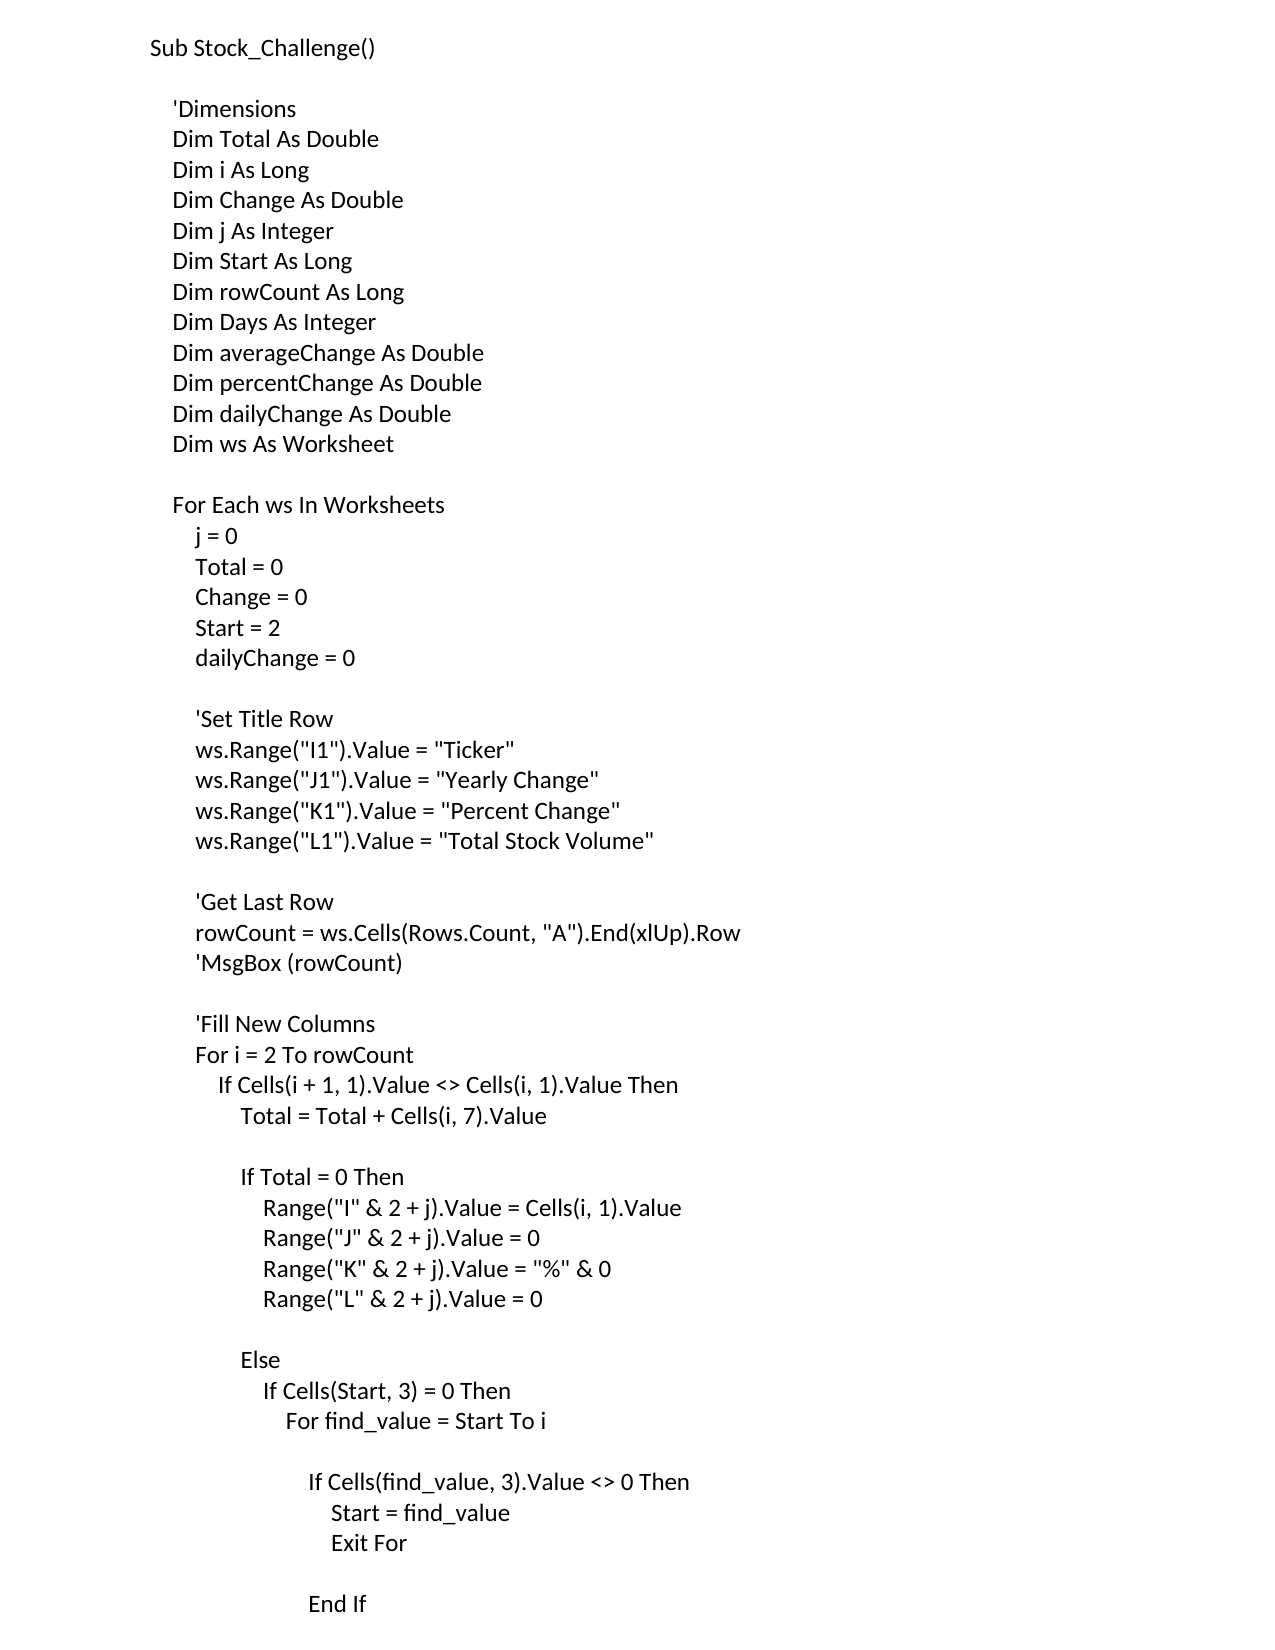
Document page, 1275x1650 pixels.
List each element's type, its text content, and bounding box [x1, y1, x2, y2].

text Range("K" & 2 + j).Value = "%" & 0 [150, 1253, 1125, 1283]
text Dim ws As Worksheet [150, 429, 1125, 459]
text If Cells(Start, 3) = 0 Then [150, 1375, 1125, 1405]
text Dim percentChange As Double [150, 368, 1125, 398]
text If Total = 0 Then [150, 1161, 1125, 1192]
text Change = 0 [150, 581, 1125, 612]
text If Cells(find_value, 3).Value <> 0 Then [150, 1466, 1125, 1497]
text For i = 2 To rowCount [150, 1039, 1125, 1069]
text 'Get Last Row [150, 886, 1125, 917]
text Start = find_value [150, 1497, 1125, 1527]
text End If [150, 1588, 1125, 1619]
text 'Dimensions [150, 93, 1125, 123]
text Total = 0 [150, 551, 1125, 581]
text rowCount = ws.Cells(Rows.Count, "A").End(xlUp).Row [150, 917, 1125, 947]
text Range("J" & 2 + j).Value = 0 [150, 1222, 1125, 1253]
text For Each ws In Worksheets [150, 490, 1125, 520]
text Dim Days As Integer [150, 307, 1125, 337]
text Range("I" & 2 + j).Value = Cells(i, 1).Value [150, 1192, 1125, 1222]
text dailyChange = 0 [150, 642, 1125, 673]
text Dim dailyChange As Double [150, 398, 1125, 429]
text Dim j As Integer [150, 215, 1125, 246]
text Dim Total As Double [150, 123, 1125, 154]
text Dim i As Long [150, 154, 1125, 184]
text Dim Start As Long [150, 246, 1125, 276]
text 'Fill New Columns [150, 1008, 1125, 1039]
text ws.Range("L1").Value = "Total Stock Volume" [150, 825, 1125, 856]
text Total = Total + Cells(i, 7).Value [150, 1100, 1125, 1131]
text If Cells(i + 1, 1).Value <> Cells(i, 1).Value Then [150, 1069, 1125, 1100]
text ws.Range("J1").Value = "Yearly Change" [150, 764, 1125, 795]
text ws.Range("K1").Value = "Percent Change" [150, 795, 1125, 825]
text Else [150, 1344, 1125, 1375]
text Exit For [150, 1527, 1125, 1558]
text 'Set Title Row [150, 703, 1125, 734]
text j = 0 [150, 520, 1125, 551]
text Range("L" & 2 + j).Value = 0 [150, 1283, 1125, 1314]
text For find_value = Start To i [150, 1405, 1125, 1436]
text 'MsgBox (rowCount) [150, 947, 1125, 978]
text Dim rowCount As Long [150, 276, 1125, 307]
text Start = 2 [150, 612, 1125, 642]
text Sub Stock_Challenge() [150, 32, 1125, 62]
text Dim averageChange As Double [150, 337, 1125, 368]
text Dim Change As Double [150, 184, 1125, 215]
text ws.Range("I1").Value = "Ticker" [150, 734, 1125, 764]
